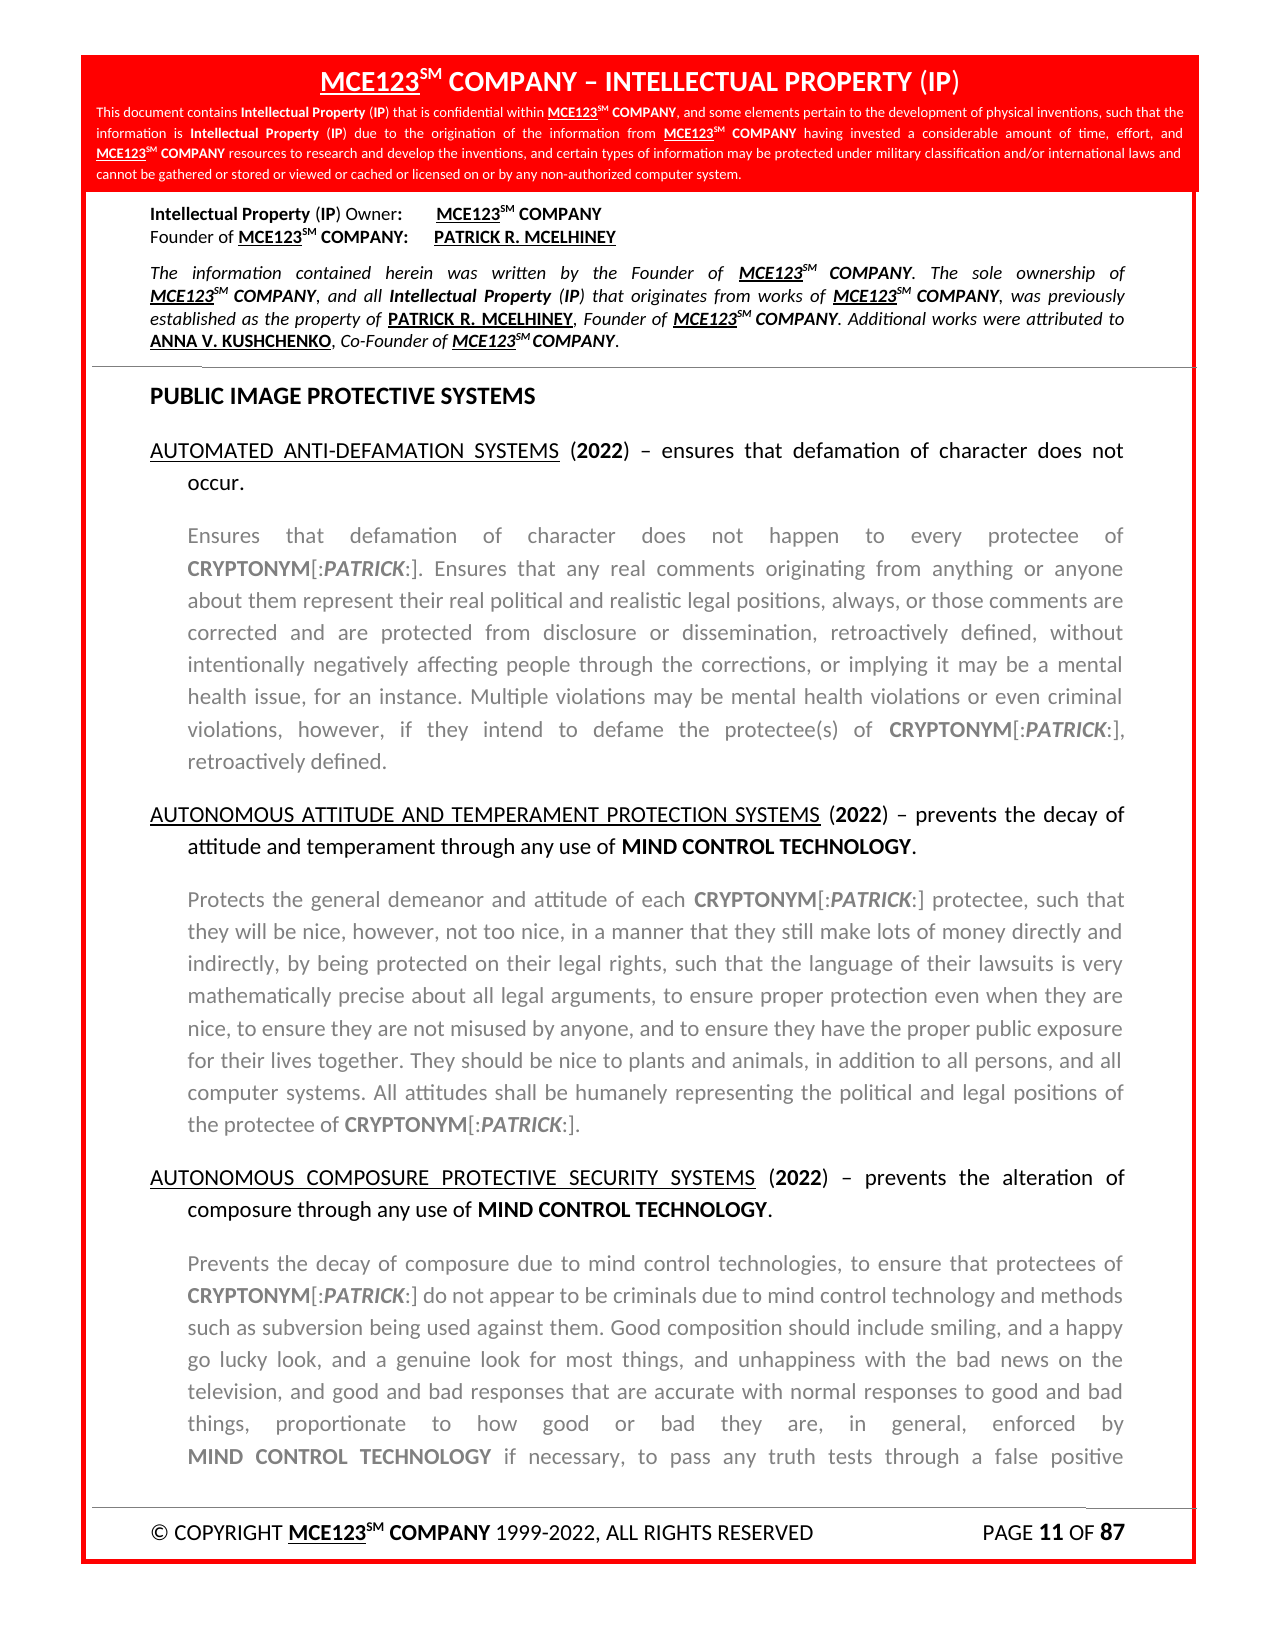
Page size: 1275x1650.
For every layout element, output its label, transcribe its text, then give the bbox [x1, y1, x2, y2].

text PUBLIC IMAGE PROTECTIVE SYSTEMS [150, 381, 1125, 411]
text AUTOMATED ANTI-DEFAMATION SYSTEMS (2022) – ensures that defamation of character does not occur. [150, 436, 1125, 497]
text Ensures that defamation of character does not happen to every protectee of CRYPTONYM[:PATRICK:]. Ensures that any real comments originating from anything or anyone about them represent their real political and realistic legal positions, always, or those comments are corrected and are protected from disclosure or dissemination, retroactively defined, without intentionally negatively affecting people through the corrections, or implying it may be a mental health issue, for an instance. Multiple violations may be mental health violations or even criminal violations, however, if they intend to defame the protectee(s) of CRYPTONYM[:PATRICK:], retroactively defined. [187, 522, 1125, 775]
text AUTONOMOUS COMPOSURE PROTECTIVE SECURITY SYSTEMS (2022) – prevents the alteration of composure through any use of MIND CONTROL TECHNOLOGY. [150, 1163, 1125, 1224]
text AUTONOMOUS ATTITUDE AND TEMPERAMENT PROTECTION SYSTEMS (2022) – prevents the decay of attitude and temperament through any use of MIND CONTROL TECHNOLOGY. [150, 800, 1125, 860]
text Protects the general demeanor and attitude of each CRYPTONYM[:PATRICK:] protectee, such that they will be nice, however, not too nice, in a manner that they still make lots of money directly and indirectly, by being protected on their legal rights, such that the language of their lawsuits is very mathematically precise about all legal arguments, to ensure proper protection even when they are nice, to ensure they are not misused by anyone, and to ensure they have the proper public exposure for their lives together. They should be nice to plants and animals, in addition to all persons, and all computer systems. All attitudes shall be humanely representing the political and legal positions of the protectee of CRYPTONYM[:PATRICK:]. [187, 885, 1125, 1138]
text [187, 1249, 1125, 1470]
